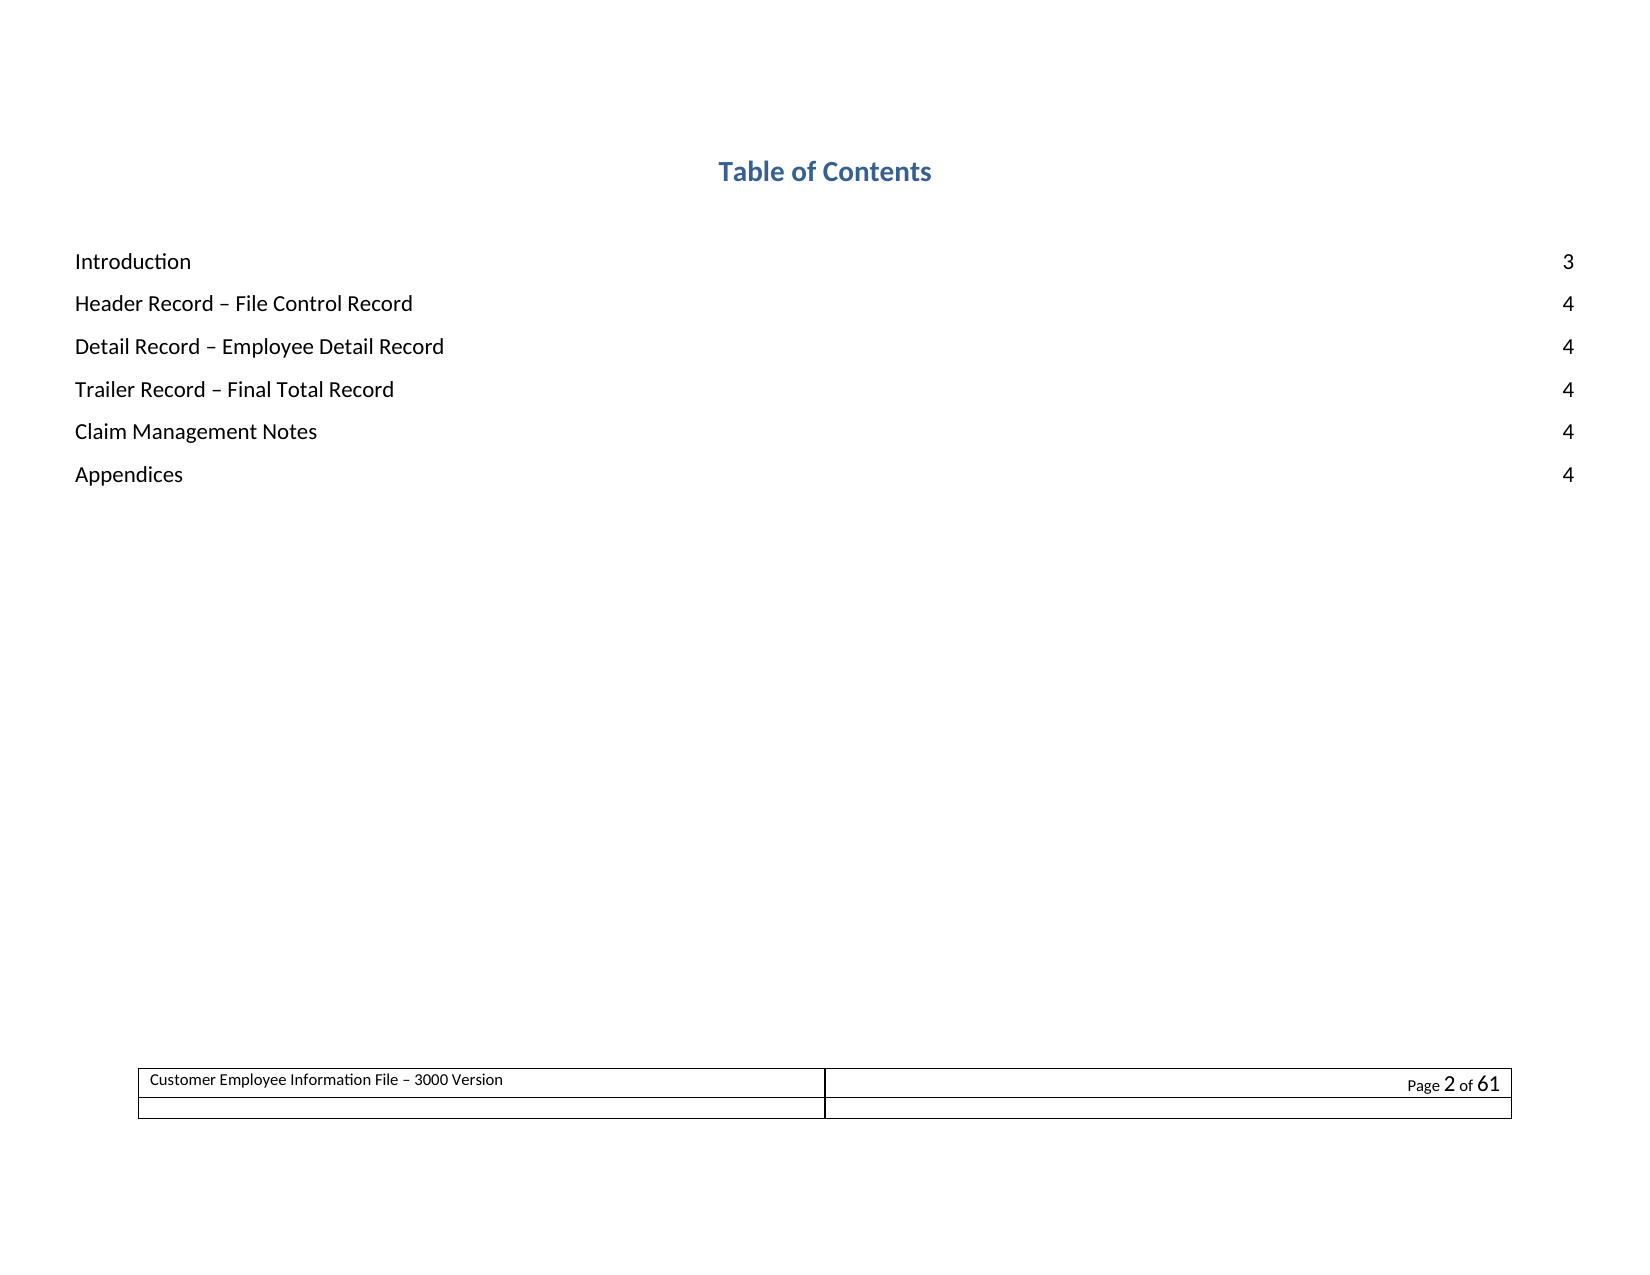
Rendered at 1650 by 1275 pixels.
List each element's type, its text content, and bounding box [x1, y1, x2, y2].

text Table of Contents [75, 153, 1575, 189]
